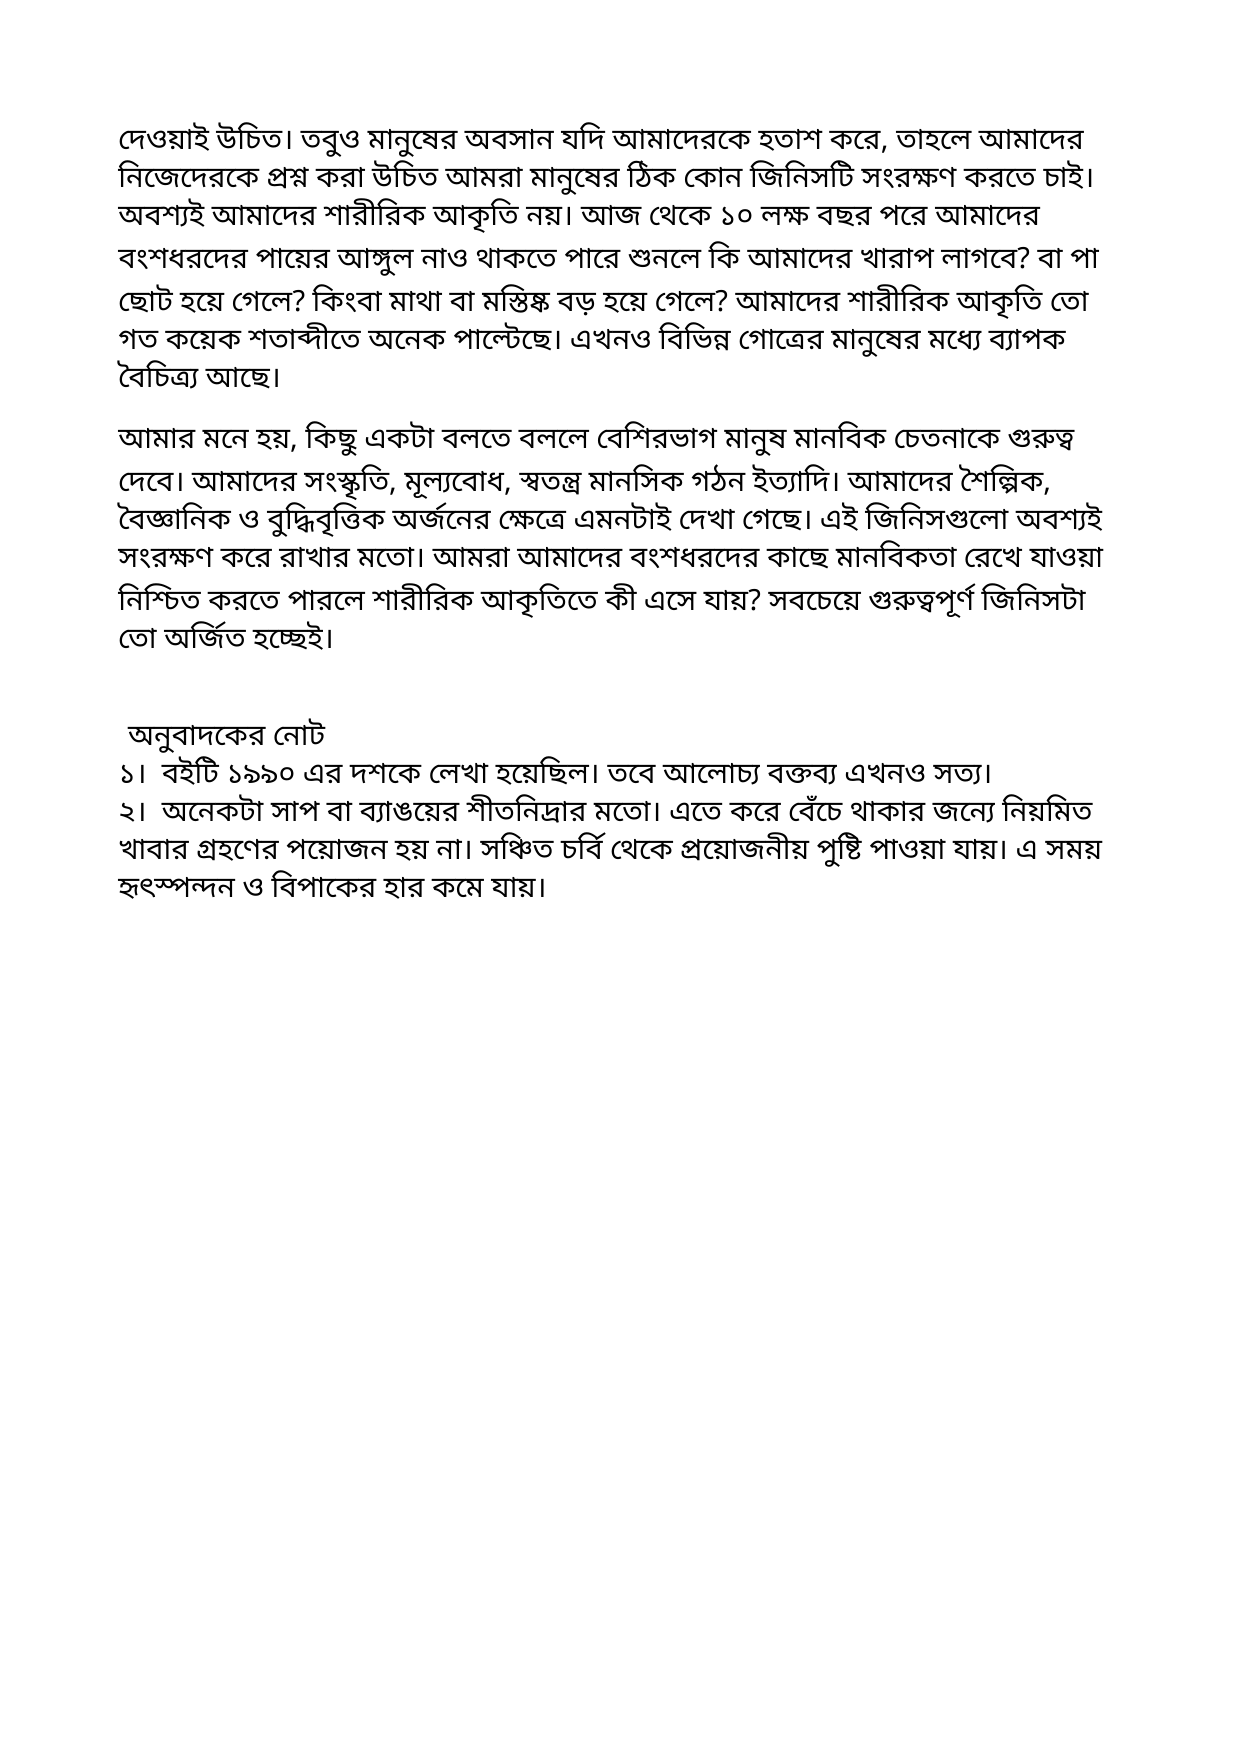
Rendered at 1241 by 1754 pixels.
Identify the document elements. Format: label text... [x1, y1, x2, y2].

text আমার মনে হয়, কিছু একটা বলতে বললে বেশিরভাগ মানুষ মানবিক চেতনাকে গুরুত্ব দেবে। আমাদের সংস্কৃতি, মূল্যবোধ, স্বতন্ত্র মানসিক গঠন ইত্যাদি। আমাদের শৈল্পিক, বৈজ্ঞানিক ও বুদ্ধিবৃত্তিক অর্জনের ক্ষেত্রে এমনটাই দেখা গেছে। এই জিনিসগুলো অবশ্যই সংরক্ষণ করে রাখার মতো। আমরা আমাদের বংশধরদের কাছে মানবিকতা রেখে যাওয়া নিশ্চিত করতে পারলে শারীরিক আকৃতিতে কী এসে যায়? সবচেয়ে গুরুত্বপূর্ণ জিনিসটা তো অর্জিত হচ্ছেই। [118, 417, 1122, 660]
text ১। বইটি ১৯৯০ এর দশকে লেখা হয়েছিল। তবে আলোচ্য বক্তব্য এখনও সত্য। [118, 757, 1122, 796]
text অনুবাদকের নোট [118, 719, 1122, 757]
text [118, 118, 1122, 399]
text ২। অনেকটা সাপ বা ব্যাঙয়ের শীতনিদ্রার মতো। এতে করে বেঁচে থাকার জন্যে নিয়মিত খাবার গ্রহণের পয়োজন হয় না। সঞ্চিত চর্বি থেকে প্রয়োজনীয় পুষ্টি পাওয়া যায়। এ সময় হৃৎস্পন্দন ও বিপাকের হার কমে যায়। [118, 796, 1122, 909]
